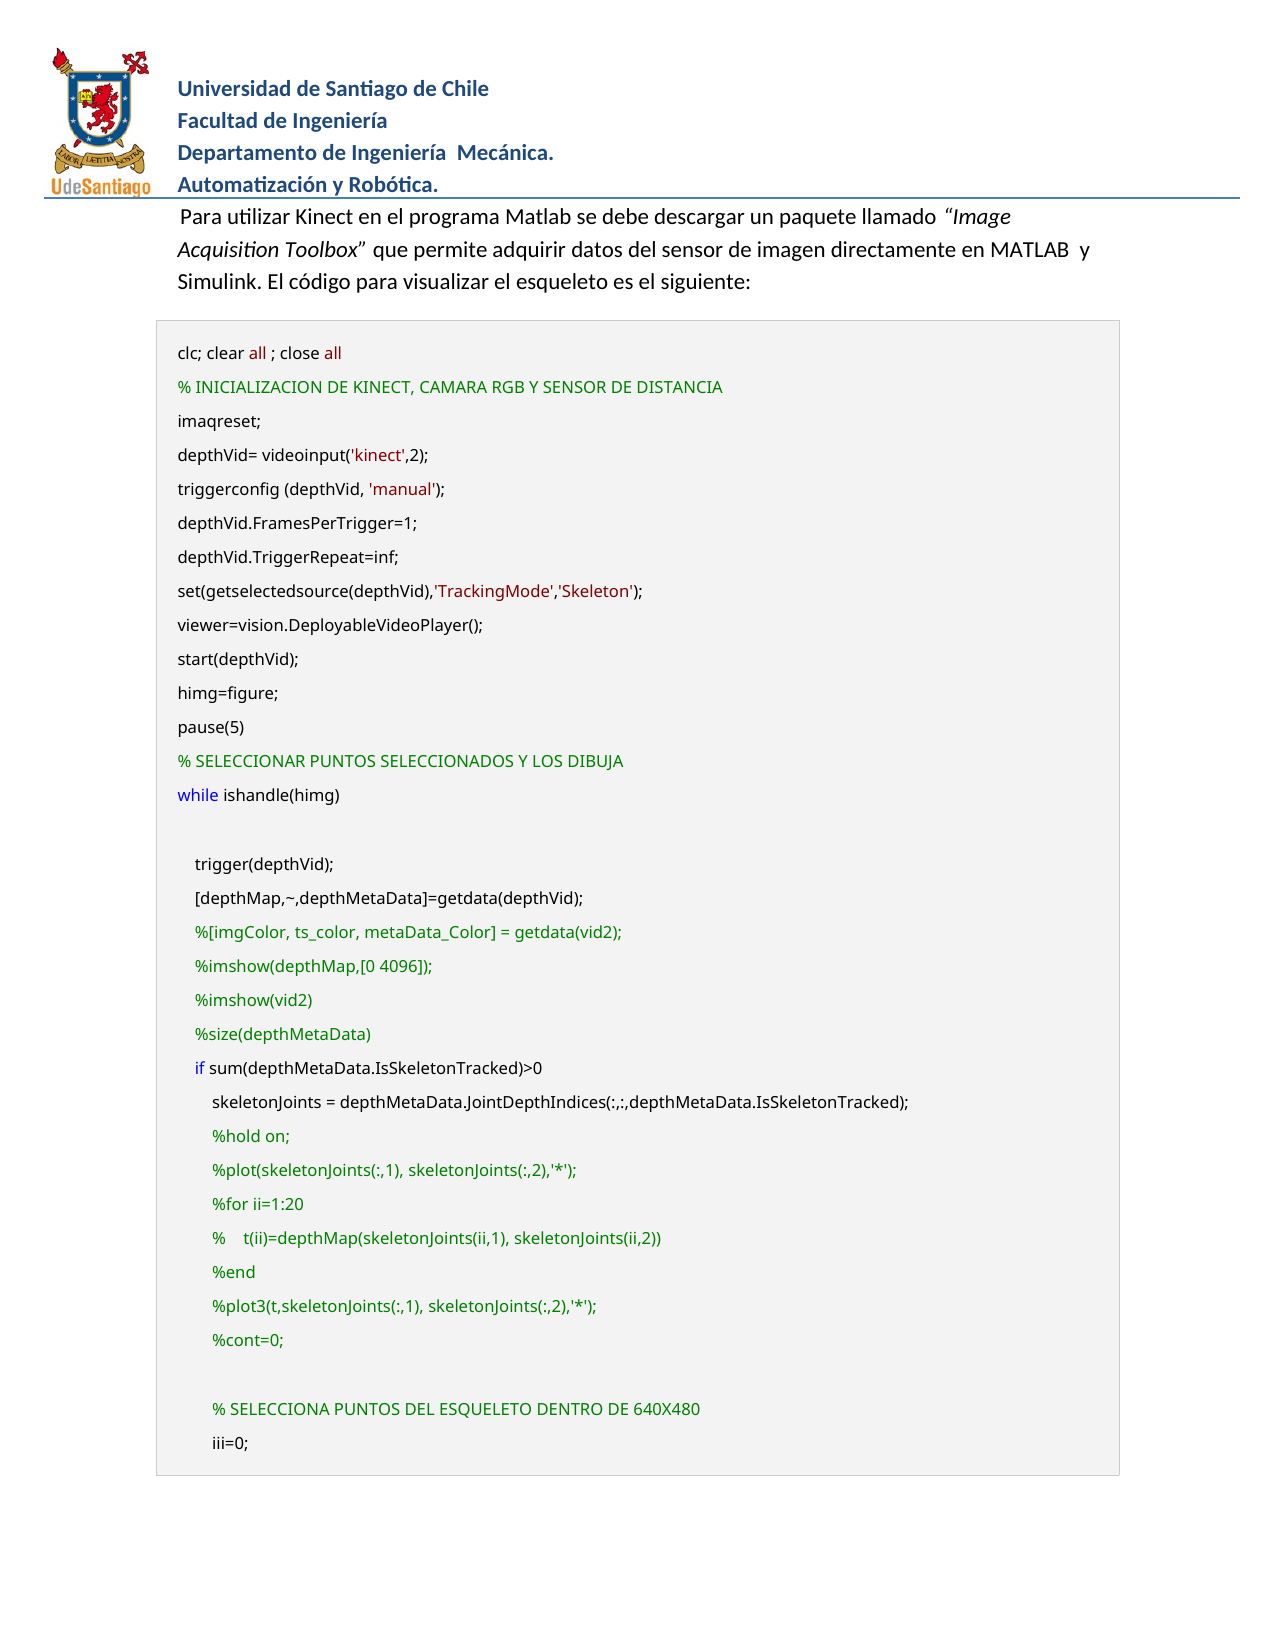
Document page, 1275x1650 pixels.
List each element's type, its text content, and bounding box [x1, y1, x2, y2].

text Para utilizar Kinect en el programa Matlab se debe descargar un paquete llamado “Image Acquisition Toolbox” que permite adquirir datos del sensor de imagen directamente en MATLAB y Simulink. El código para visualizar el esqueleto es el siguiente: [177, 202, 1098, 295]
picture [43, 198, 162, 205]
picture [43, 43, 162, 197]
